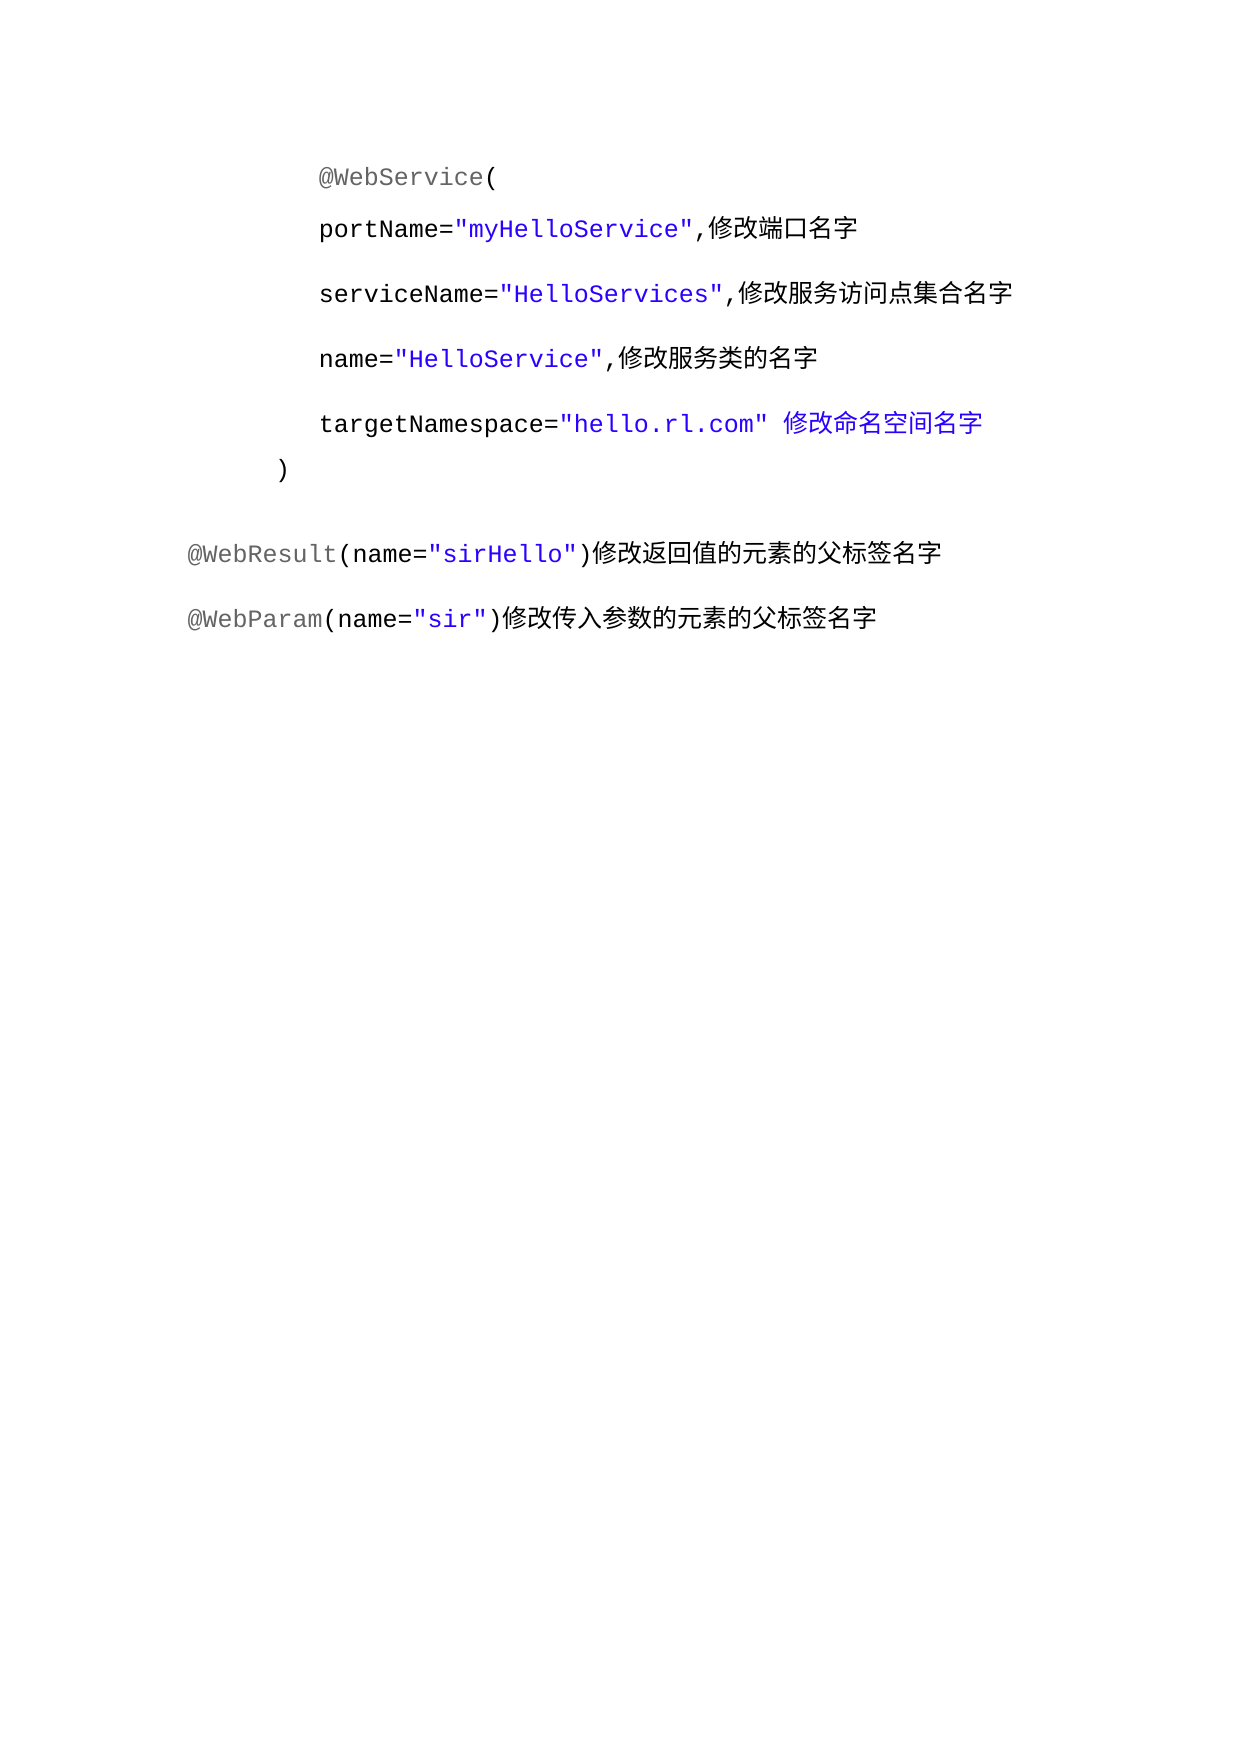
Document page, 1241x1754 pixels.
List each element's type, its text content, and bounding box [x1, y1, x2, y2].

text ) [187, 454, 1053, 487]
text @WebService( [187, 162, 1053, 194]
text serviceName="HelloServices",修改服务访问点集合名字 [187, 259, 1053, 324]
text portName="myHelloService",修改端口名字 [187, 194, 1053, 259]
text targetNamespace="hello.rl.com" 修改命名空间名字 [187, 389, 1053, 454]
text @WebParam(name="sir")修改传入参数的元素的父标签名字 [187, 584, 1053, 649]
text @WebResult(name="sirHello")修改返回值的元素的父标签名字 [187, 519, 1053, 584]
text name="HelloService",修改服务类的名字 [187, 324, 1053, 389]
